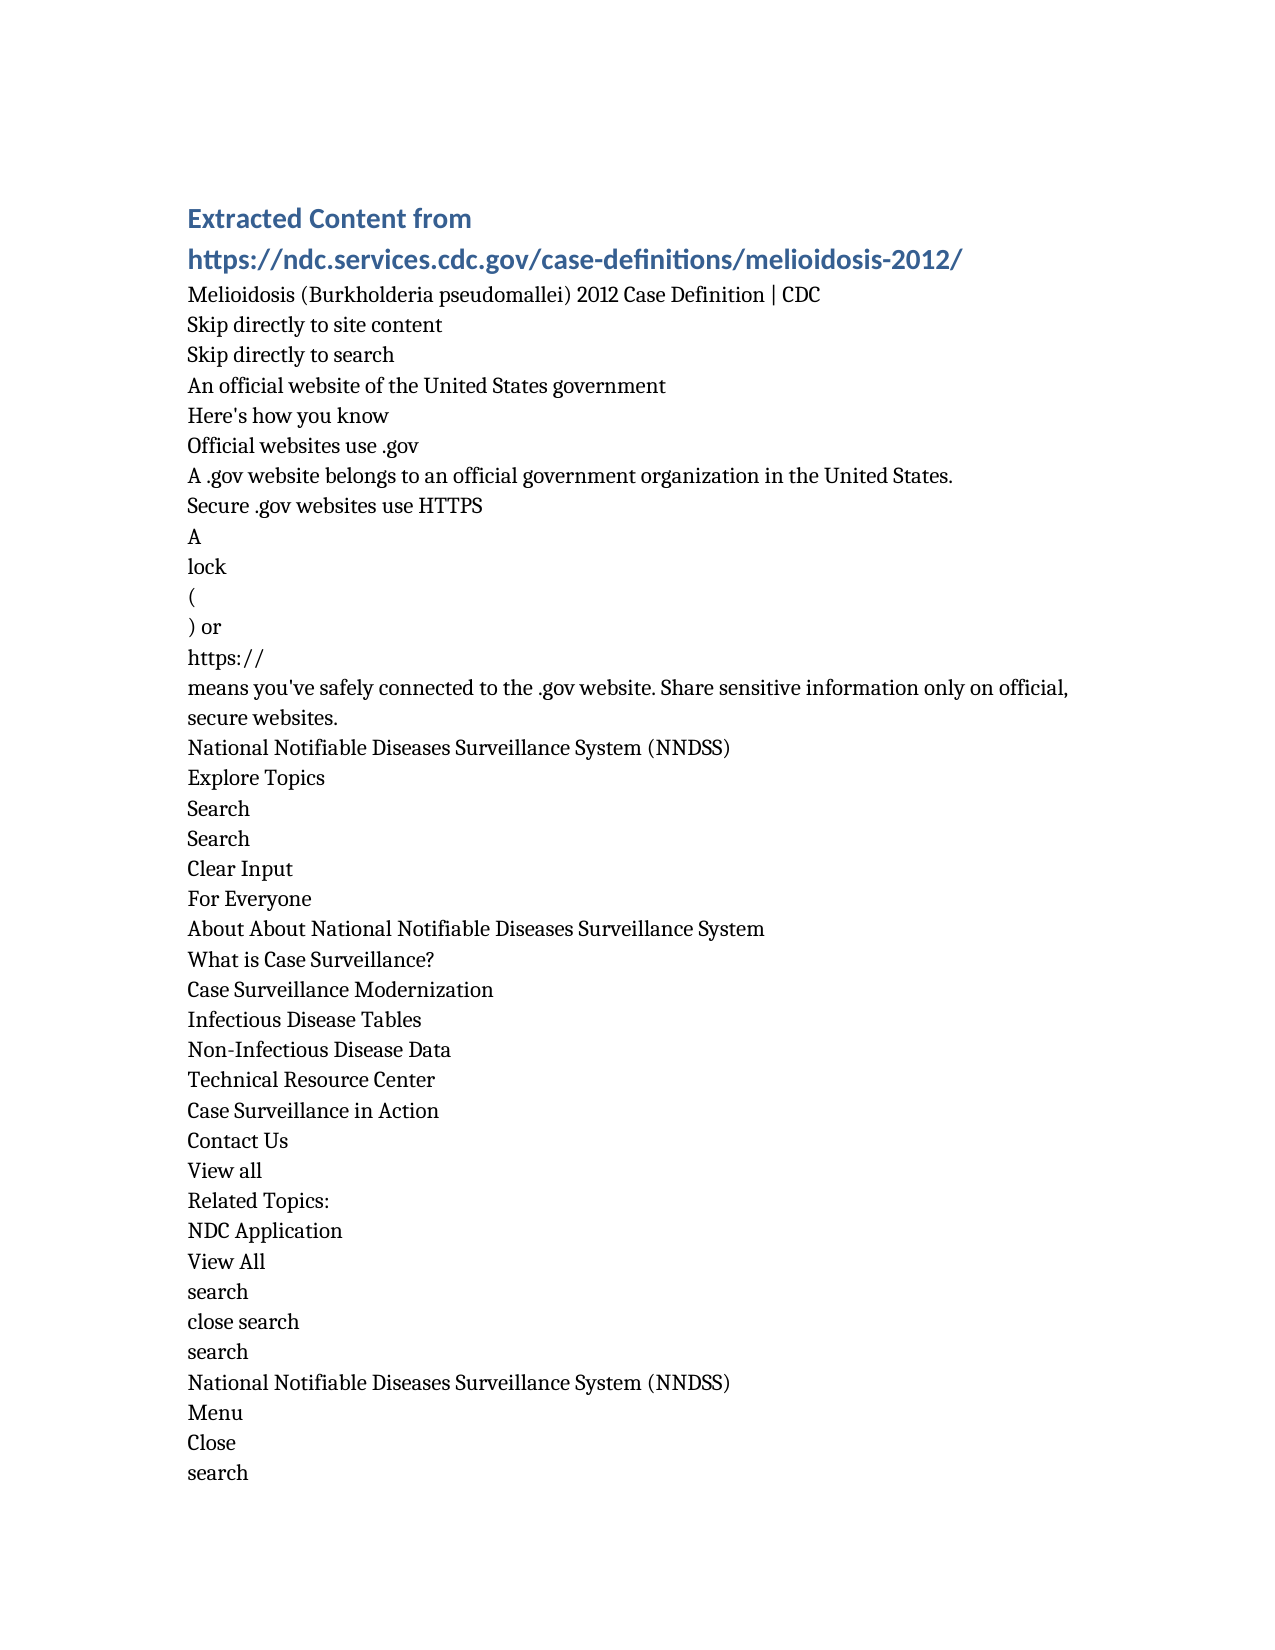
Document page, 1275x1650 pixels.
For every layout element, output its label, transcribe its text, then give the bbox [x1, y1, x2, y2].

subtitle Extracted Content from https://ndc.services.cdc.gov/case-definitions/melioidosis-2012/ [187, 200, 1087, 277]
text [187, 282, 1087, 1486]
